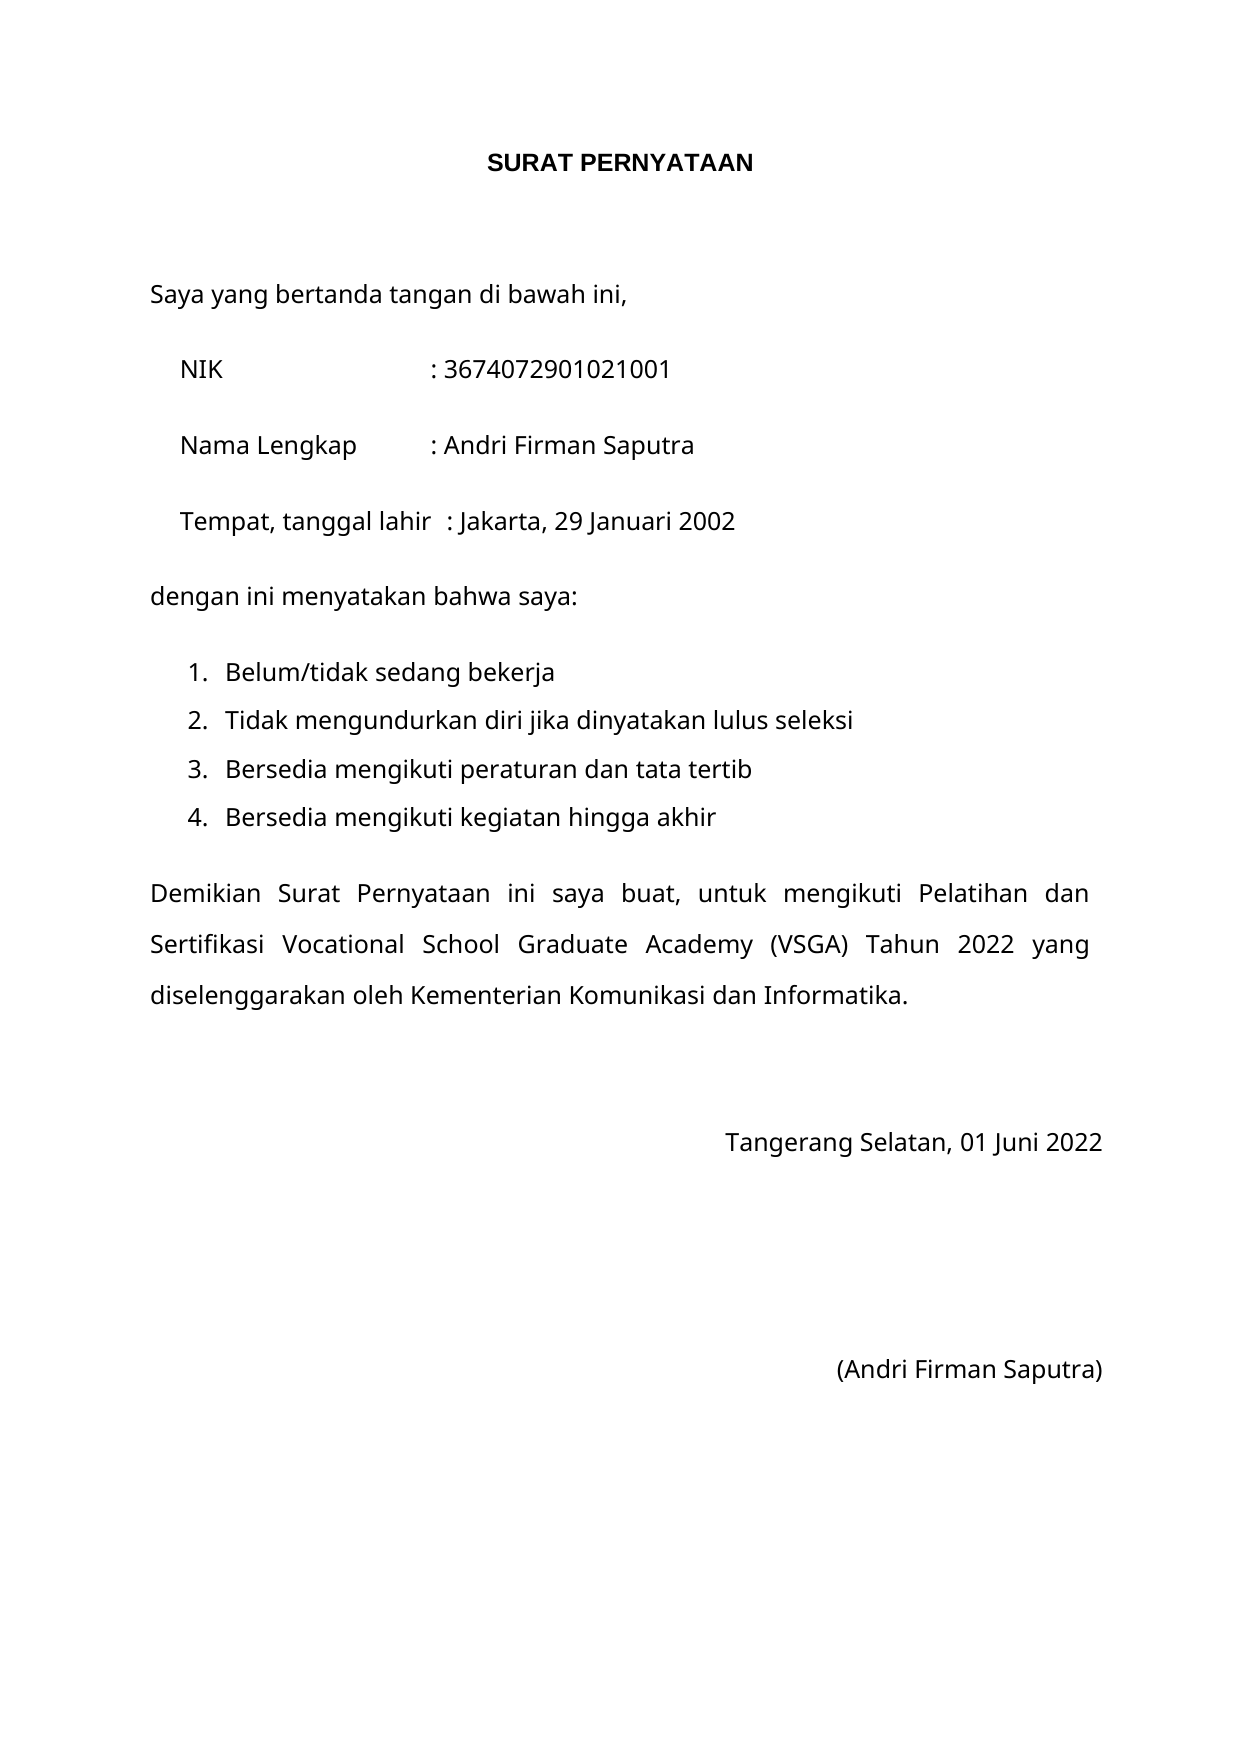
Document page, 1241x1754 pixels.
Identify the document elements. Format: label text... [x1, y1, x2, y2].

text dengan ini menyatakan bahwa saya: [150, 579, 1103, 613]
text Tempat, tanggal lahir : Jakarta, 29 Januari 2002 [179, 503, 1103, 537]
text NIK : 3674072901021001 [179, 352, 1103, 386]
list Belum/tidak sedang bekerja [187, 655, 1103, 689]
title SURAT PERNYATAAN [485, 148, 755, 177]
text Demikian Surat Pernyataan ini saya buat, untuk mengikuti Pelatihan dan Sertifikasi Vocational School Graduate Academy (VSGA) Tahun 2022 yang diselenggarakan oleh Kementerian Komunikasi dan Informatika. [150, 876, 1091, 1012]
list Bersedia mengikuti kegiatan hingga akhir [187, 800, 1103, 834]
list Tidak mengundurkan diri jika dinyatakan lulus seleksi [187, 703, 1103, 737]
text (Andri Firman Saputra) [137, 1352, 1103, 1386]
list Bersedia mengikuti peraturan dan tata tertib [187, 752, 1103, 786]
text Saya yang bertanda tangan di bawah ini, [150, 276, 1103, 310]
text Tangerang Selatan, 01 Juni 2022 [137, 1125, 1103, 1159]
text Nama Lengkap : Andri Firman Saputra [179, 427, 1103, 462]
